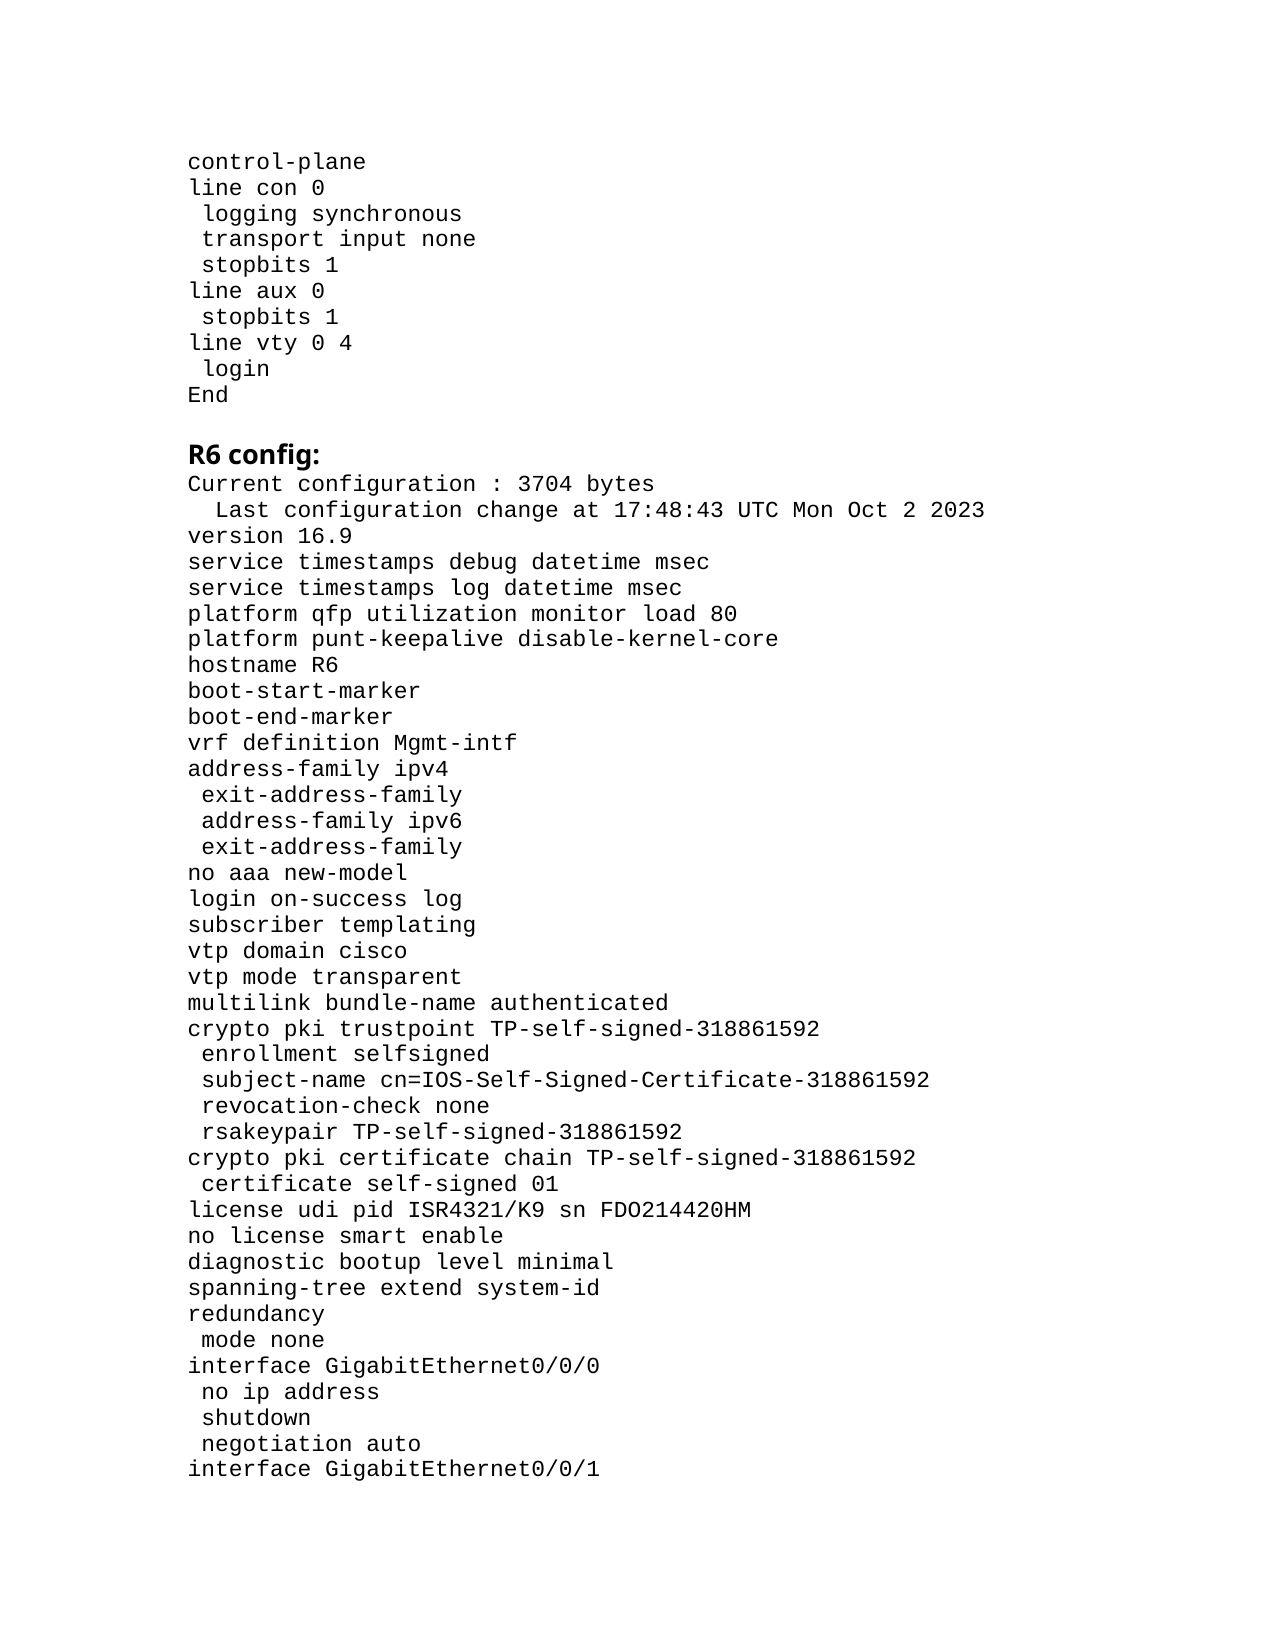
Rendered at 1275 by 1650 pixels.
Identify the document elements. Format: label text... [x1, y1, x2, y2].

text spanning-tree extend system-id [187, 1276, 1087, 1302]
text enrollment selfsigned [187, 1043, 1087, 1069]
text multilink bundle-name authenticated [187, 991, 1087, 1017]
text license udi pid ISR4321/K9 sn FDO214420HM [187, 1198, 1087, 1224]
text mode none [187, 1328, 1087, 1354]
text no ip address [187, 1380, 1087, 1406]
text certificate self-signed 01 [187, 1172, 1087, 1198]
text negotiation auto [187, 1432, 1087, 1458]
text address-family ipv6 [187, 809, 1087, 835]
text service timestamps debug datetime msec [187, 550, 1087, 576]
text rsakeypair TP-self-signed-318861592 [187, 1121, 1087, 1147]
text subject-name cn=IOS-Self-Signed-Certificate-318861592 [187, 1069, 1087, 1095]
text crypto pki certificate chain TP-self-signed-318861592 [187, 1147, 1087, 1172]
text line vty 0 4 [187, 332, 1087, 357]
text End [187, 383, 1087, 409]
text exit-address-family [187, 835, 1087, 861]
text line aux 0 [187, 280, 1087, 306]
text logging synchronous [187, 202, 1087, 228]
text platform punt-keepalive disable-kernel-core [187, 628, 1087, 654]
text shutdown [187, 1406, 1087, 1432]
text revocation-check none [187, 1095, 1087, 1121]
text hostname R6 [187, 654, 1087, 680]
text exit-address-family [187, 783, 1087, 809]
text Last configuration change at 17:48:43 UTC Mon Oct 2 2023 [187, 498, 1087, 524]
text login [187, 357, 1087, 383]
text line con 0 [187, 176, 1087, 202]
text crypto pki trustpoint TP-self-signed-318861592 [187, 1017, 1087, 1043]
text stopbits 1 [187, 306, 1087, 332]
text interface GigabitEthernet0/0/1 [187, 1458, 1087, 1484]
text service timestamps log datetime msec [187, 576, 1087, 602]
text transport input none [187, 228, 1087, 254]
text subscriber templating [187, 913, 1087, 939]
text login on-success log [187, 887, 1087, 913]
text control-plane [187, 150, 1087, 176]
text platform qfp utilization monitor load 80 [187, 602, 1087, 628]
text boot-start-marker [187, 680, 1087, 706]
text no license smart enable [187, 1224, 1087, 1250]
text stopbits 1 [187, 254, 1087, 280]
text version 16.9 [187, 524, 1087, 550]
text Current configuration : 3704 bytes [187, 472, 1087, 498]
text vtp mode transparent [187, 965, 1087, 991]
text vtp domain cisco [187, 939, 1087, 965]
text no aaa new-model [187, 861, 1087, 887]
text boot-end-marker [187, 706, 1087, 732]
text diagnostic bootup level minimal [187, 1250, 1087, 1276]
text address-family ipv4 [187, 757, 1087, 783]
text interface GigabitEthernet0/0/0 [187, 1354, 1087, 1380]
text vrf definition Mgmt-intf [187, 732, 1087, 757]
text redundancy [187, 1302, 1087, 1328]
text R6 config: [187, 435, 1087, 472]
